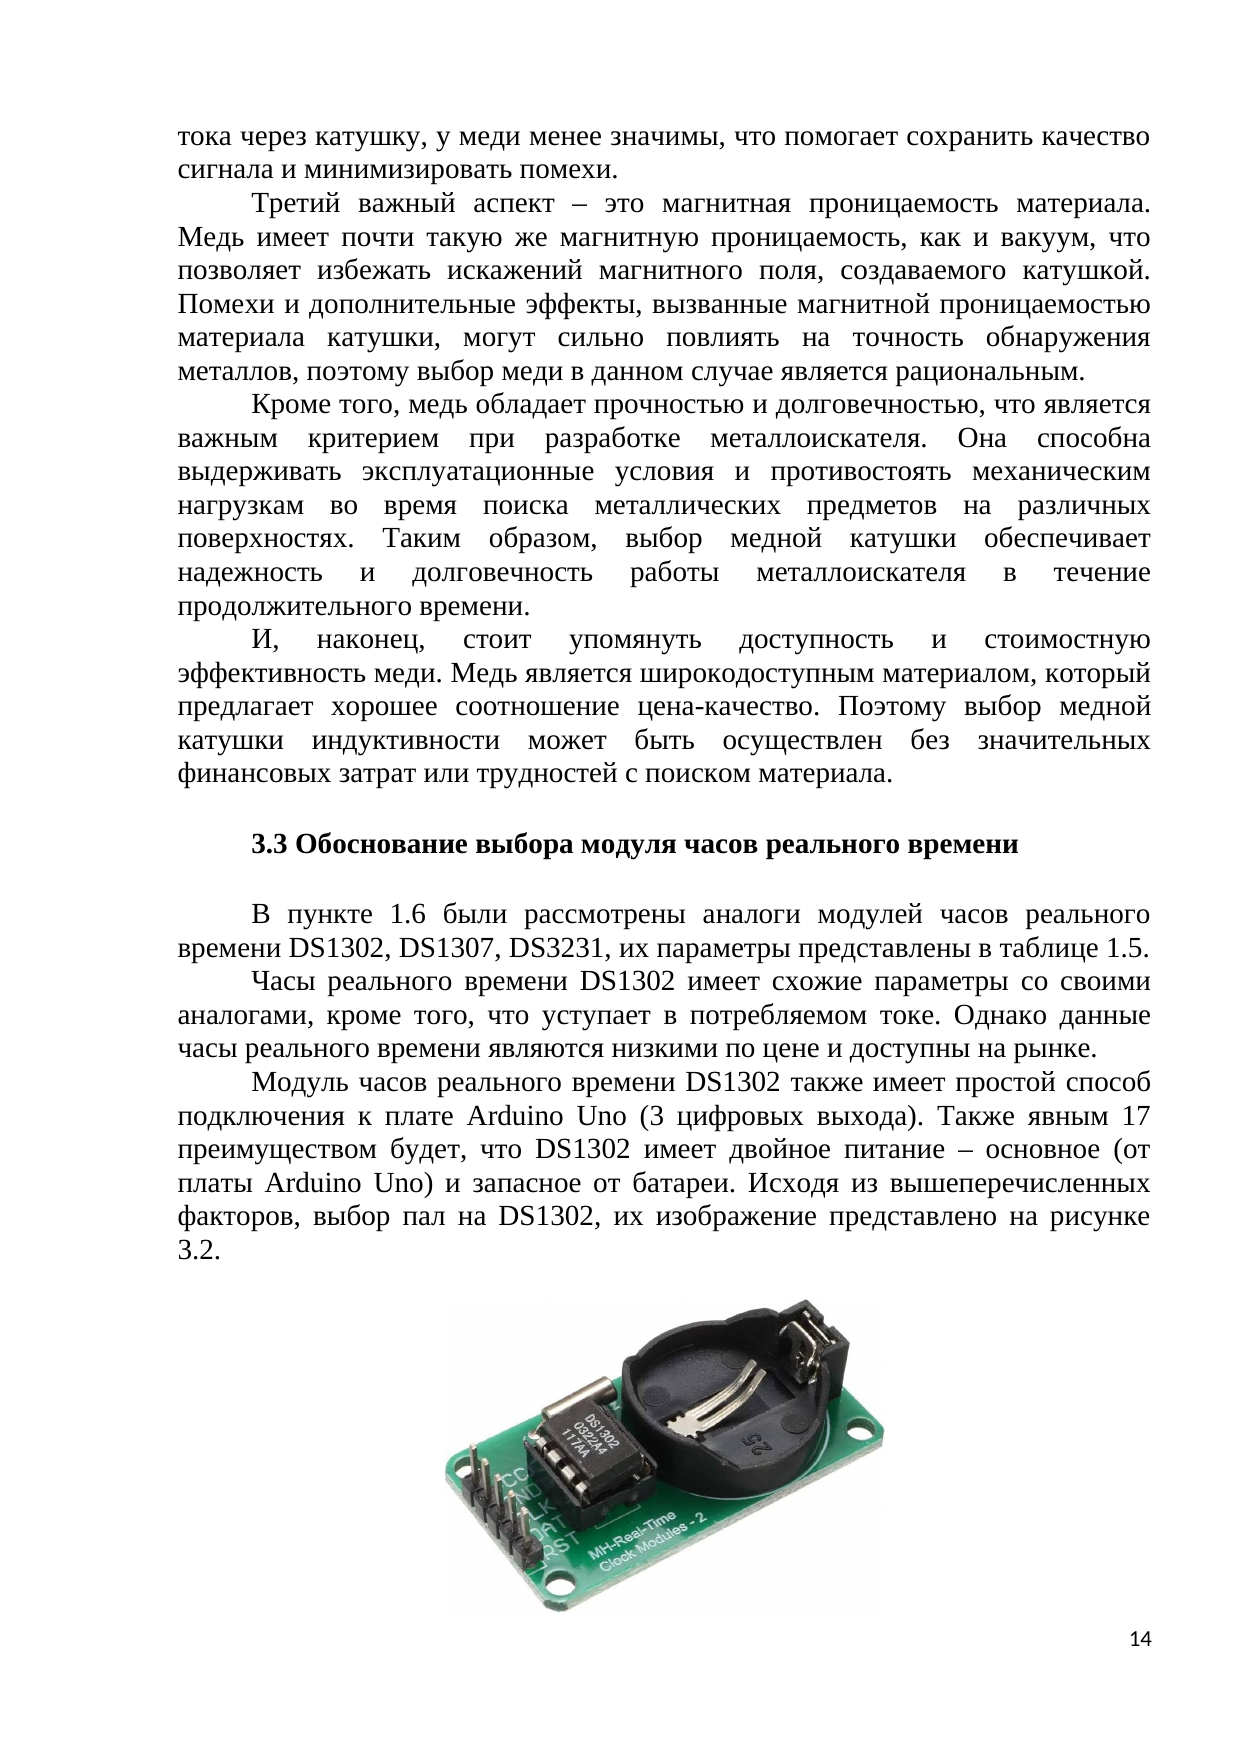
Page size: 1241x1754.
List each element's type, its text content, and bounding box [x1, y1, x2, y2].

text В пункте 1.6 были рассмотрены аналоги модулей часов реального времени DS1302, DS1307, DS3231, их параметры представлены в таблице 1.5. [177, 896, 1152, 963]
text Модуль часов реального времени DS1302 также имеет простой способ подключения к плате Arduino Uno (3 цифровых выхода). Также явным 17 преимуществом будет, что DS1302 имеет двойное питание – основное (от платы Arduino Uno) и запасное от батареи. Исходя из вышеперечисленных факторов, выбор пал на DS1302, их изображение представлено на рисунке 3.2. [177, 1064, 1152, 1265]
picture [443, 1298, 885, 1613]
text Часы реального времени DS1302 имеет схожие параметры со своими аналогами, кроме того, что уступает в потребляемом токе. Однако данные часы реального времени являются низкими по цене и доступны на рынке. [177, 963, 1152, 1064]
text Третий важный аспект – это магнитная проницаемость материала. Медь имеет почти такую же магнитную проницаемость, как и вакуум, что позволяет избежать искажений магнитного поля, создаваемого катушкой. Помехи и дополнительные эффекты, вызванные магнитной проницаемостью материала катушки, могут сильно повлиять на точность обнаружения металлов, поэтому выбор меди в данном случае является рациональным. [177, 185, 1152, 386]
text Кроме того, медь обладает прочностью и долговечностью, что является важным критерием при разработке металлоискателя. Она способна выдерживать эксплуатационные условия и противостоять механическим нагрузкам во время поиска металлических предметов на различных поверхностях. Таким образом, выбор медной катушки обеспечивает надежность и долговечность работы металлоискателя в течение продолжительного времени. [177, 386, 1152, 621]
text И, наконец, стоит упомянуть доступность и стоимостную эффективность меди. Медь является широкодоступным материалом, который предлагает хорошее соотношение цена-качество. Поэтому выбор медной катушки индуктивности может быть осуществлен без значительных финансовых затрат или трудностей с поиском материала. [177, 621, 1152, 789]
subtitle 3.3 Обоснование выбора модуля часов реального времени [177, 827, 1152, 860]
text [177, 118, 1152, 185]
